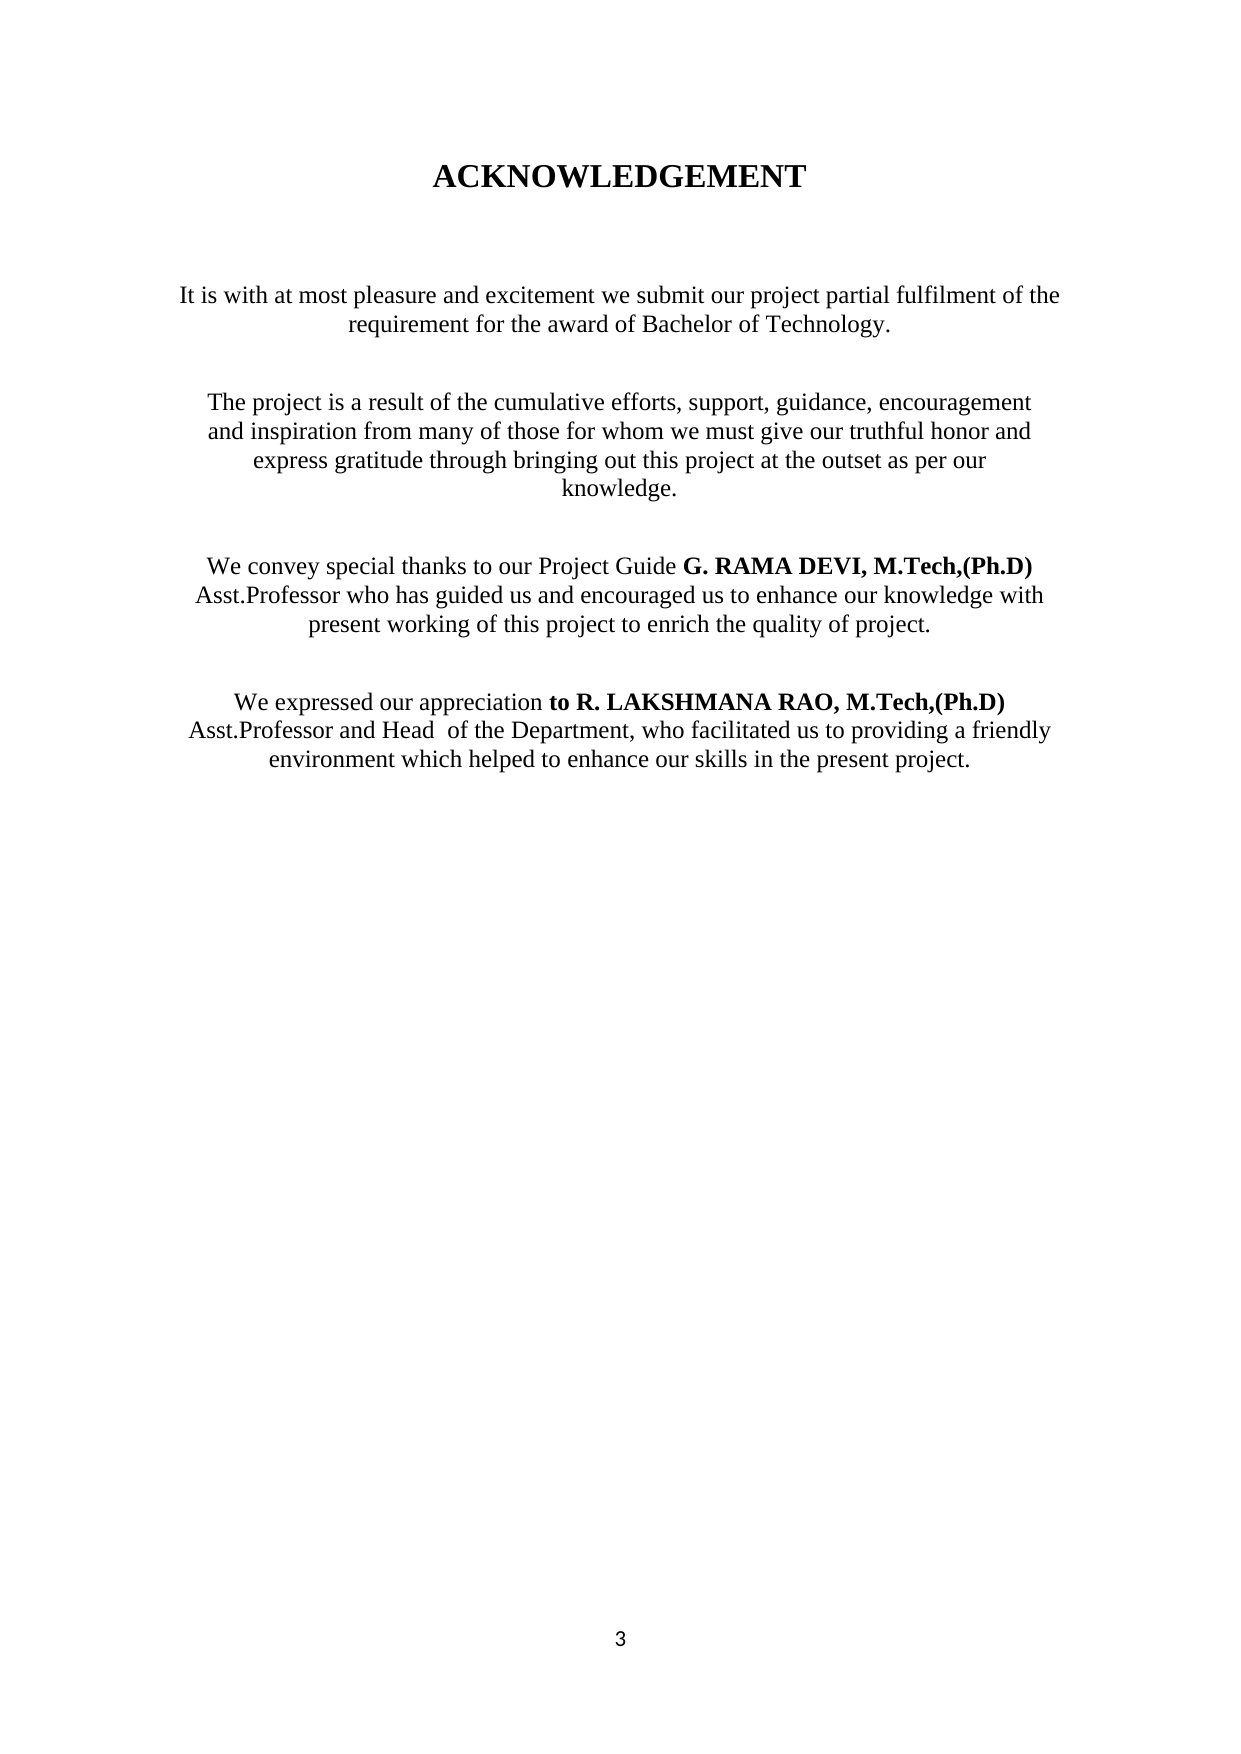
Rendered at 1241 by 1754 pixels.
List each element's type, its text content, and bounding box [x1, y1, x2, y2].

text We convey special thanks to our Project Guide G. RAMA DEVI, M.Tech,(Ph.D) Asst.Professor who has guided us and encouraged us to enhance our knowledge with present working of this project to enrich the quality of project. [161, 551, 1077, 637]
subtitle ACKNOWLEDGEMENT [150, 157, 1089, 195]
text We expressed our appreciation to R. LAKSHMANA RAO, M.Tech,(Ph.D) Asst.Professor and Head of the Department, who facilitated us to providing a friendly environment which helped to enhance our skills in the present project. [161, 687, 1077, 773]
text The project is a result of the cumulative efforts, support, guidance, encouragement and inspiration from many of those for whom we must give our truthful honor and express gratitude through bringing out this project at the outset as per our knowledge. [193, 387, 1046, 502]
text It is with at most pleasure and excitement we submit our project partial fulfilment of the requirement for the award of Bachelor of Technology. [150, 281, 1089, 338]
